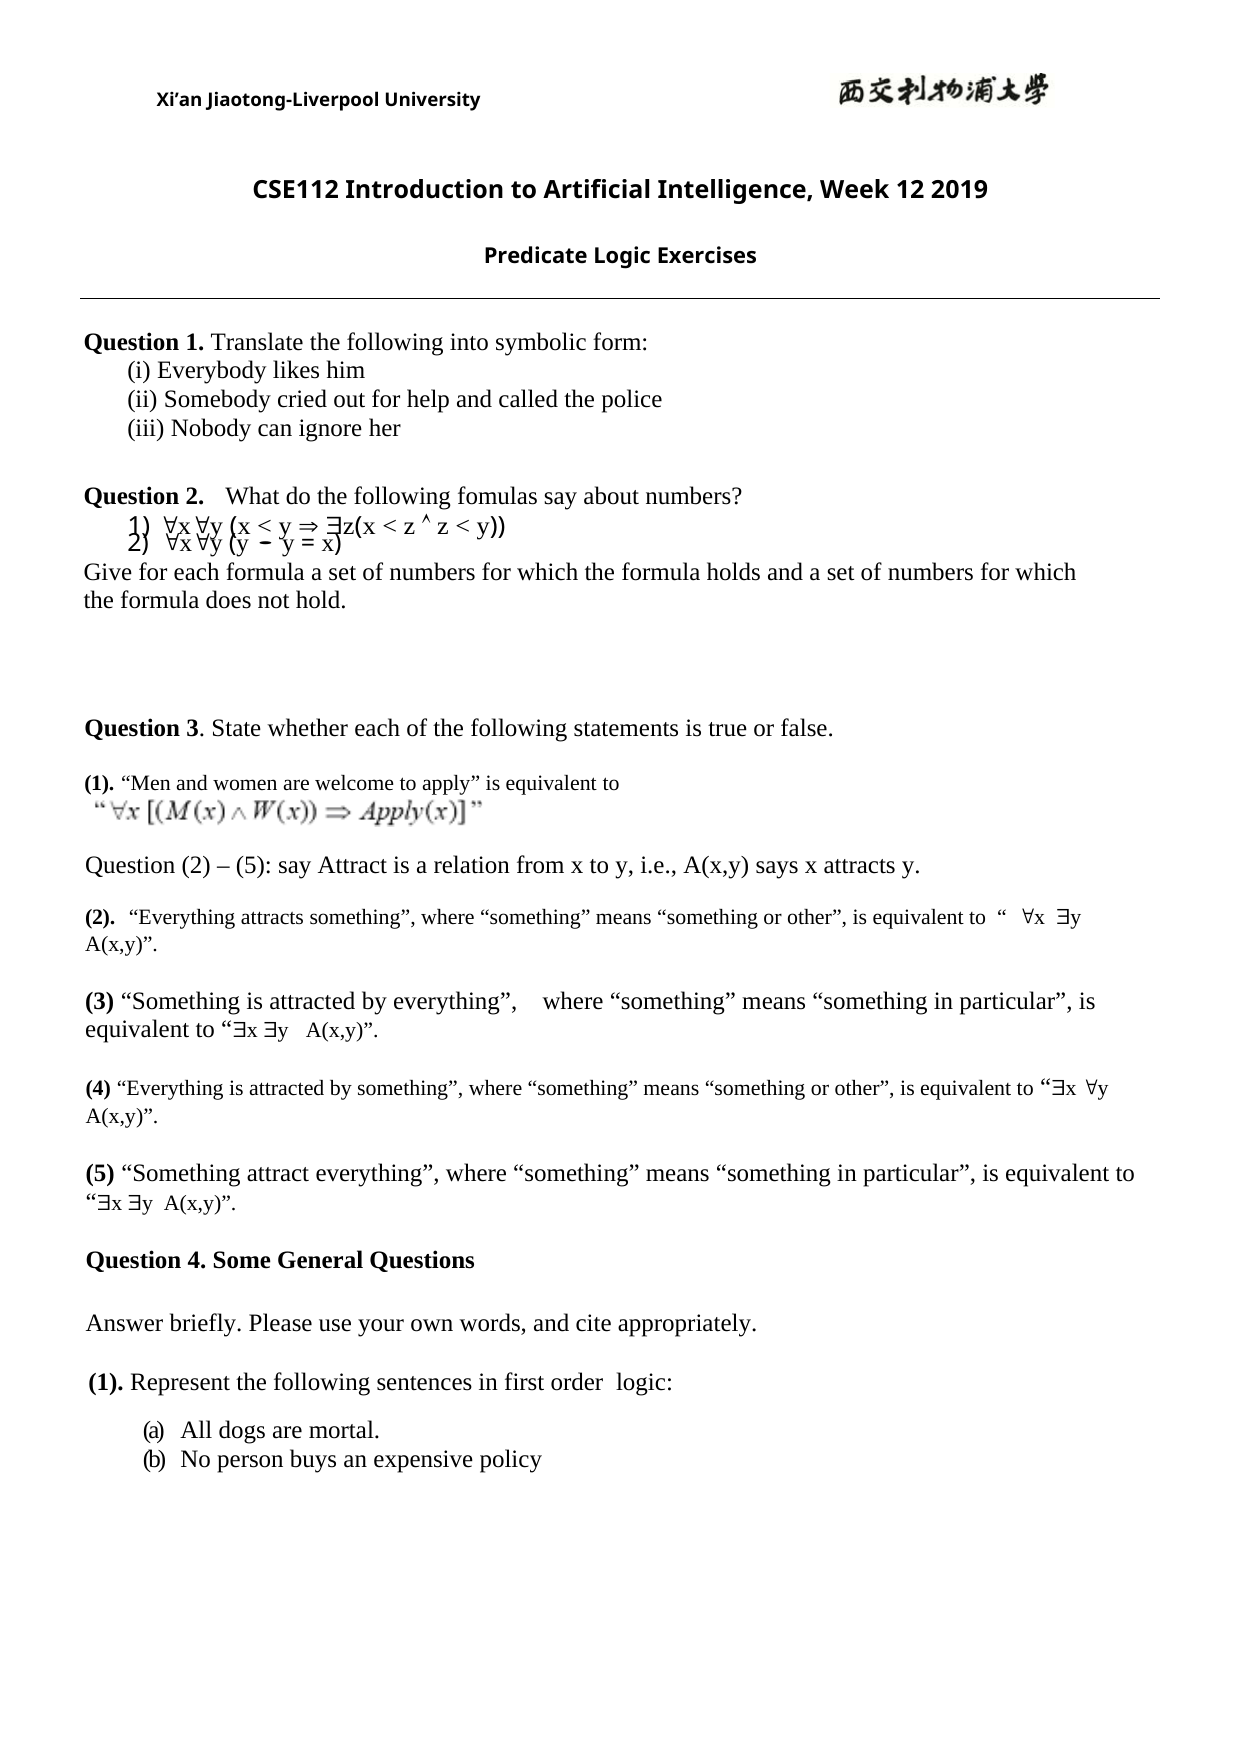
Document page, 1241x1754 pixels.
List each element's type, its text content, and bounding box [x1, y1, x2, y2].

text Predicate Logic Exercises [237, 240, 1003, 270]
list “Something attract everything”, where “something” means “something in particular”, is equivalent to “x y A(x,y)”. [85, 1158, 1137, 1216]
list Represent the following sentences in first order logic: [88, 1367, 1173, 1396]
text Question 2. What do the following fomulas say about numbers? [83, 486, 1173, 509]
list Somebody cried out for help and called the police [127, 384, 1173, 413]
text Question (2) – (5): say Attract is a relation from x to y, i.e., A(x,y) says x attracts y. [85, 850, 1173, 878]
list “Something is attracted by everything”, where “something” means “something in particular”, is equivalent to “x y A(x,y)”. [85, 986, 1096, 1043]
list No person buys an expensive policy [143, 1444, 1173, 1473]
list Nobody can ignore her [127, 413, 1173, 442]
subtitle CSE112 Introduction to Artificial Intelligence, Week 12 2019 [237, 172, 1003, 206]
list “Everything attracts something”, where “something” means “something or other”, is equivalent to “ x y A(x,y)”. [85, 904, 1161, 956]
picture [94, 799, 483, 827]
text Question 3. State whether each of the following statements is true or false. [84, 713, 1173, 741]
list “Everything is attracted by something”, where “something” means “something or other”, is equivalent to “x y A(x,y)”. [85, 1072, 1123, 1128]
list “Men and women are welcome to apply” is equivalent to [84, 770, 1173, 796]
text the formula does not hold. [83, 585, 1173, 614]
picture [829, 73, 1055, 108]
text Question 1. Translate the following into symbolic form: [83, 327, 1173, 355]
list Everybody likes him [127, 355, 1173, 384]
list All dogs are mortal. [143, 1415, 1173, 1444]
text Answer briefly. Please use your own words, and cite appropriately. [85, 1308, 1173, 1337]
text 1) xy (x < y  z(x < z  z < y)) 2) xy (y·y = x) [127, 518, 531, 559]
subtitle Question 4. Some General Questions [85, 1245, 1173, 1273]
text Give for each formula a set of numbers for which the formula holds and a set of numbers for which [83, 559, 1173, 585]
